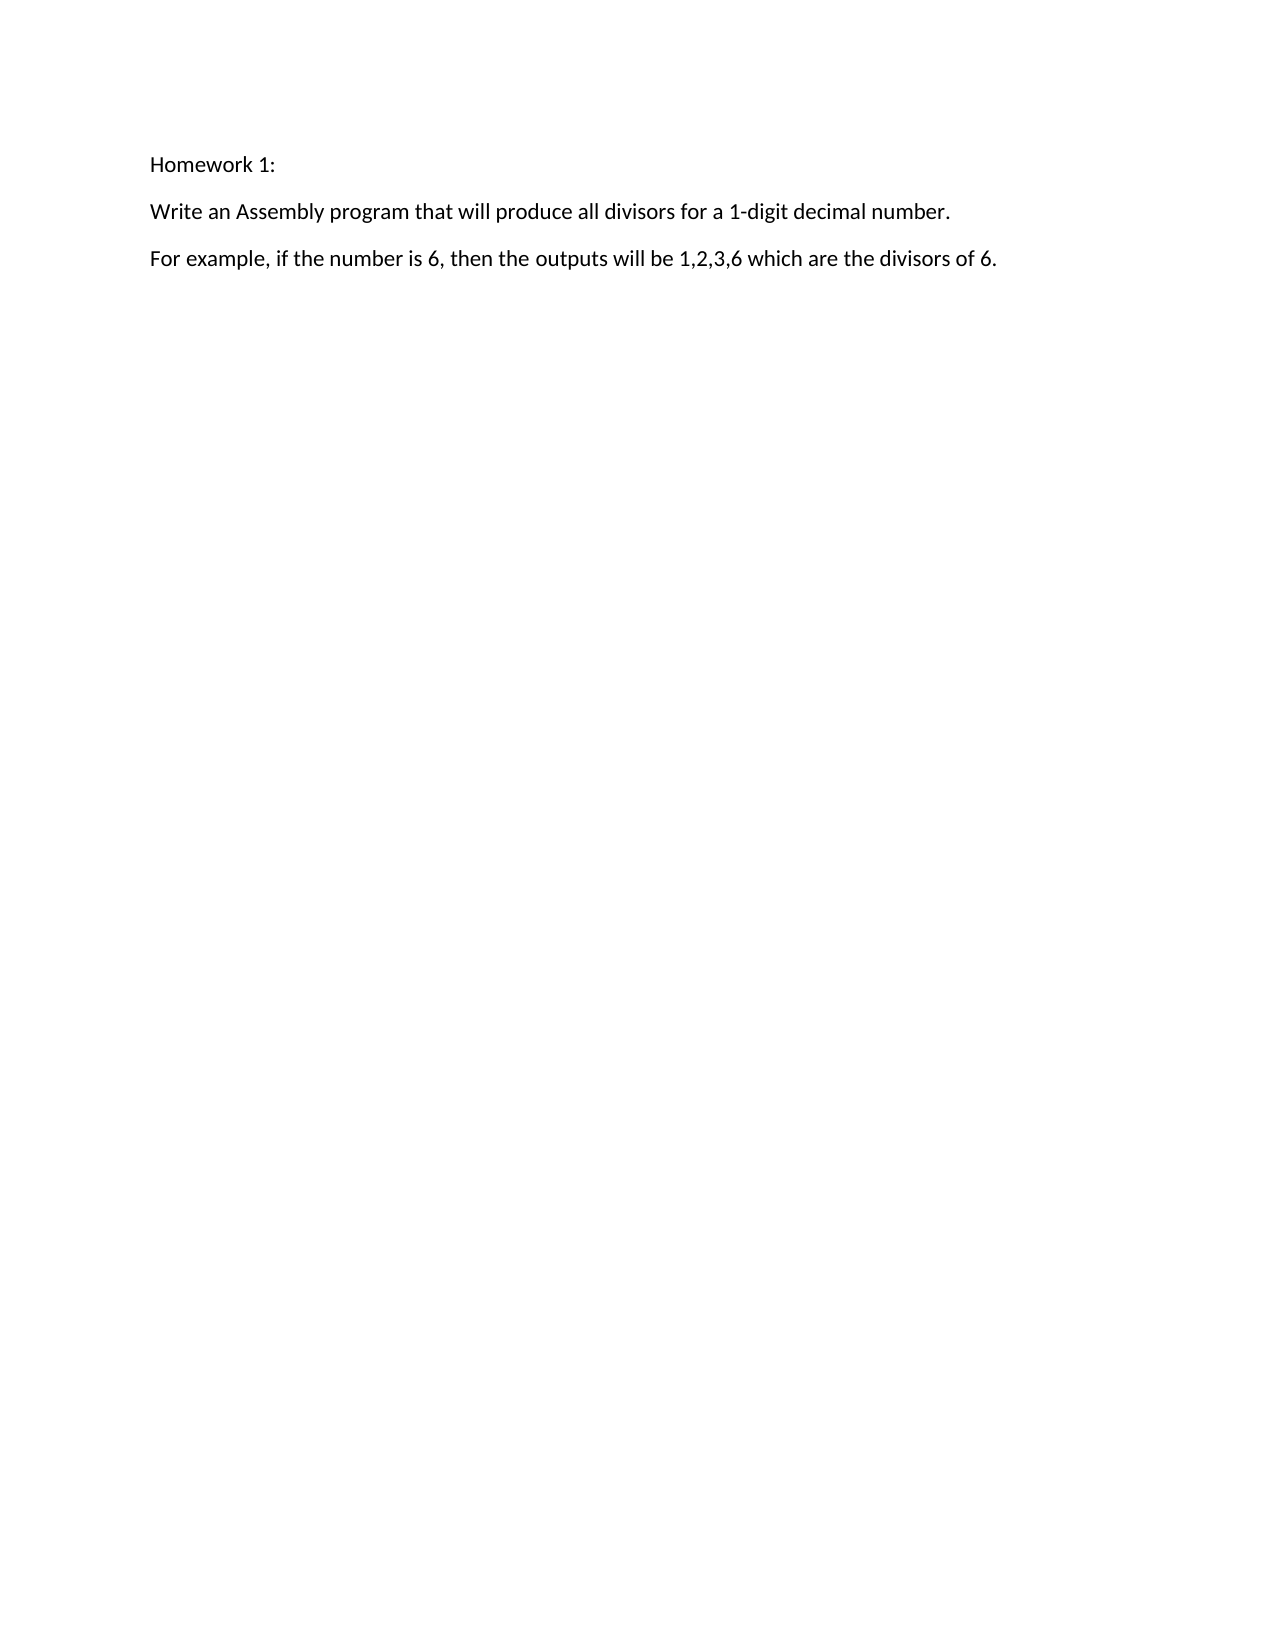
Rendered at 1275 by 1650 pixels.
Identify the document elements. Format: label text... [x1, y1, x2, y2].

text For example, if the number is 6, then the outputs will be 1,2,3,6 which are the divisors of 6. [150, 244, 1125, 272]
text Homework 1: [150, 150, 1125, 178]
text Write an Assembly program that will produce all divisors for a 1-digit decimal number. [150, 197, 1125, 225]
